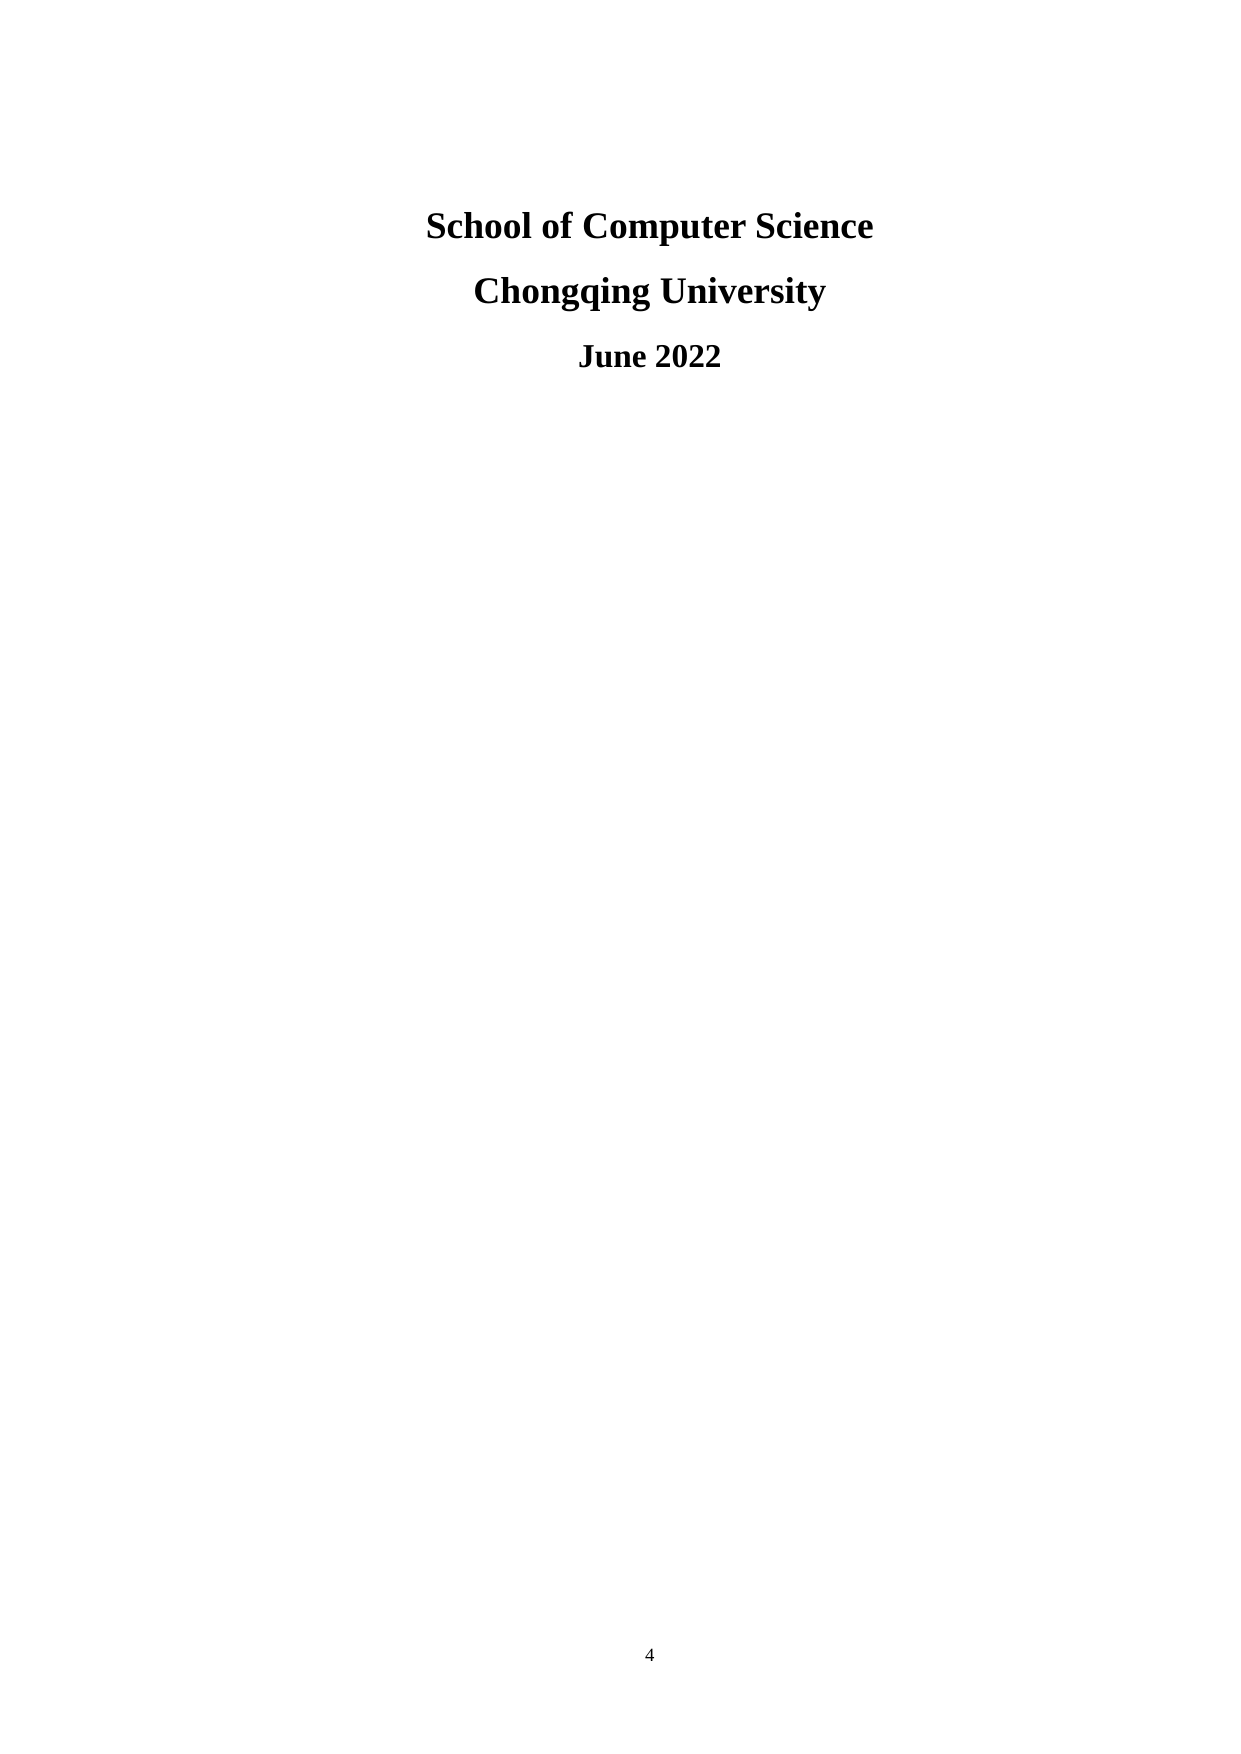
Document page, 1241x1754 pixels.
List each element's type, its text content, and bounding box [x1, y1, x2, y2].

subtitle School of Computer Science [207, 193, 1092, 258]
subtitle June 2022 [207, 323, 1092, 388]
subtitle Chongqing University [207, 258, 1092, 323]
